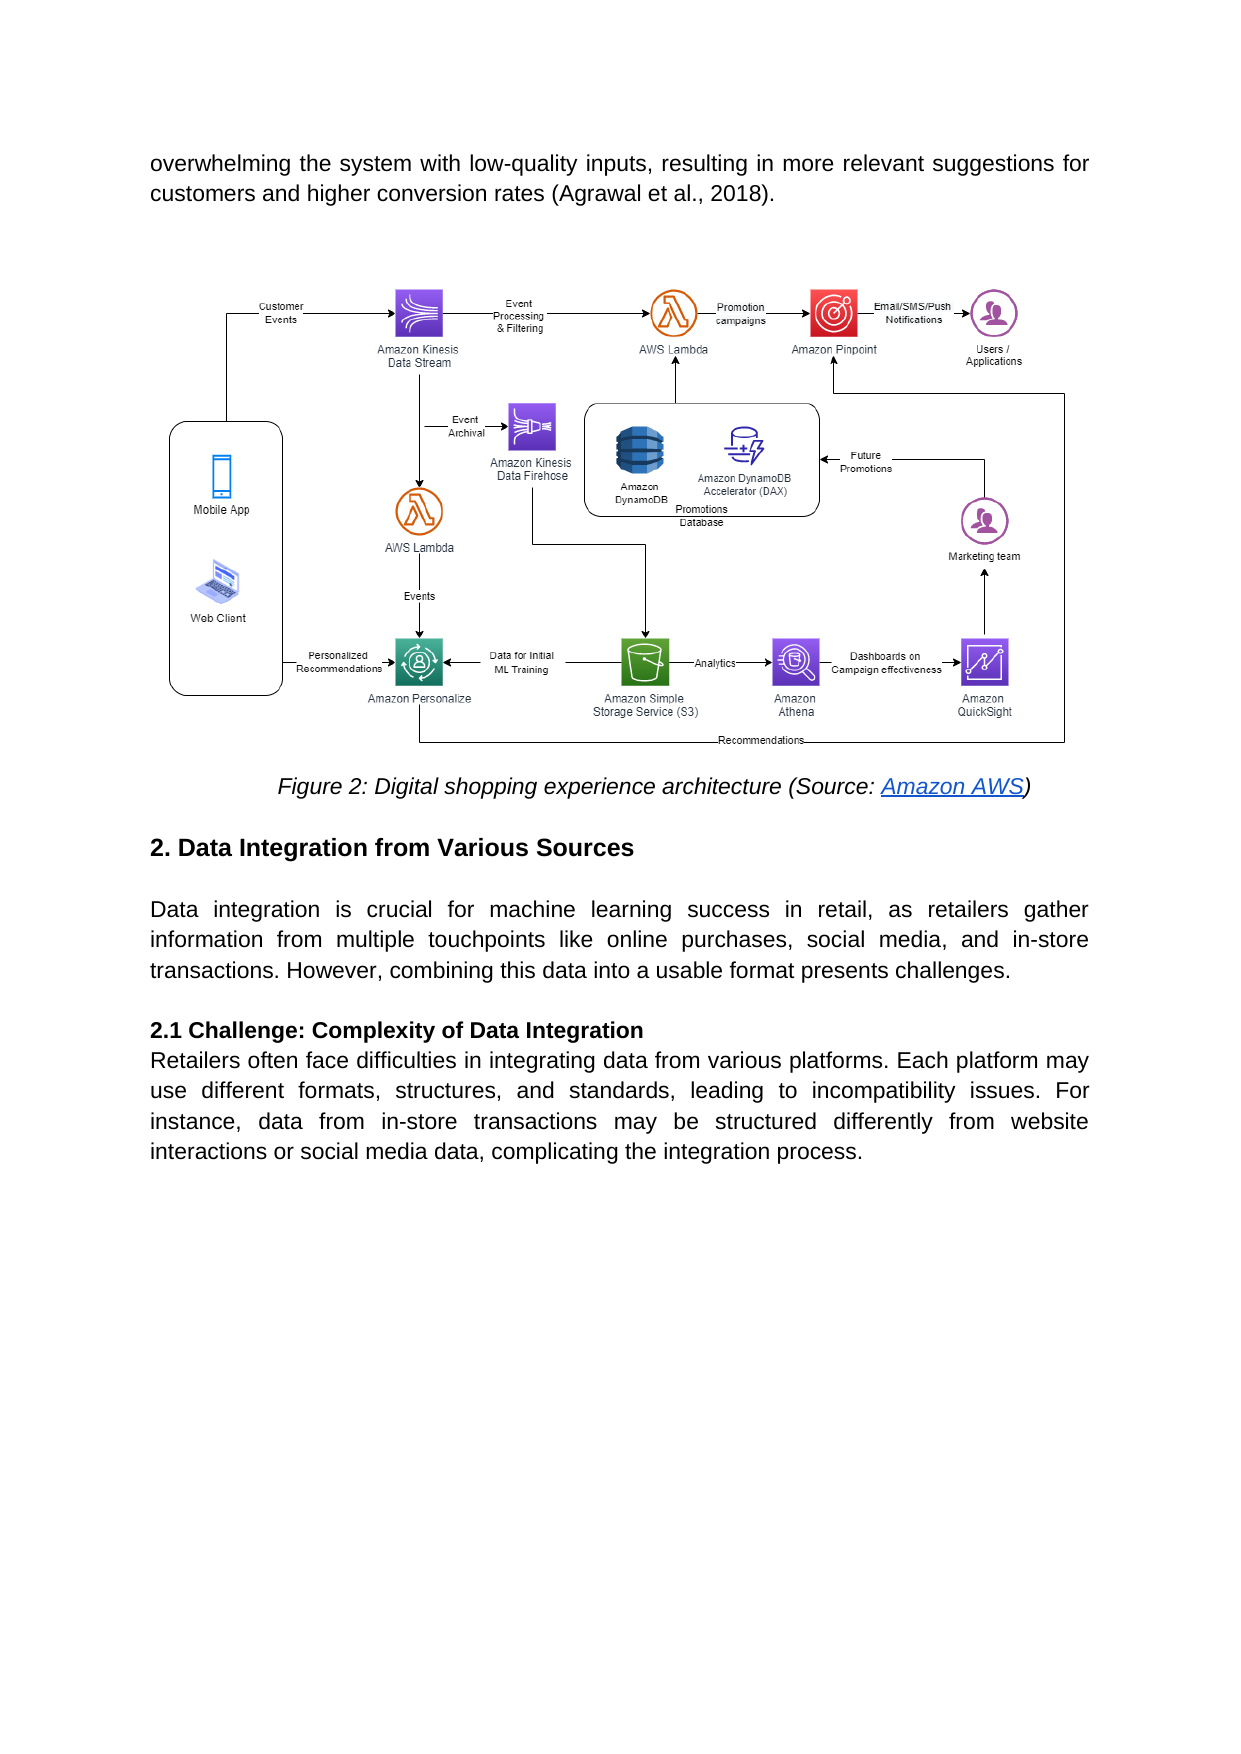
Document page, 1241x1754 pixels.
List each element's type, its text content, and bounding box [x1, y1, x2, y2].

text 2. Data Integration from Various Sources [150, 833, 1090, 862]
text Data integration is crucial for machine learning success in retail, as retailers gather information from multiple touchpoints like online purchases, social media, and in-store transactions. However, combining this data into a usable format presents challenges. [150, 896, 1090, 983]
picture [150, 270, 1091, 769]
text 2.1 Challenge: Complexity of Data Integration [150, 1017, 1090, 1043]
text Retailers often face difficulties in integrating data from various platforms. Each platform may use different formats, structures, and standards, leading to incompatibility issues. For instance, data from in-store transactions may be structured differently from website interactions or social media data, complicating the integration process. [150, 1047, 1090, 1164]
text Figure 2: Digital shopping experience architecture (Source: Amazon AWS) [150, 773, 1090, 799]
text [150, 150, 1090, 207]
